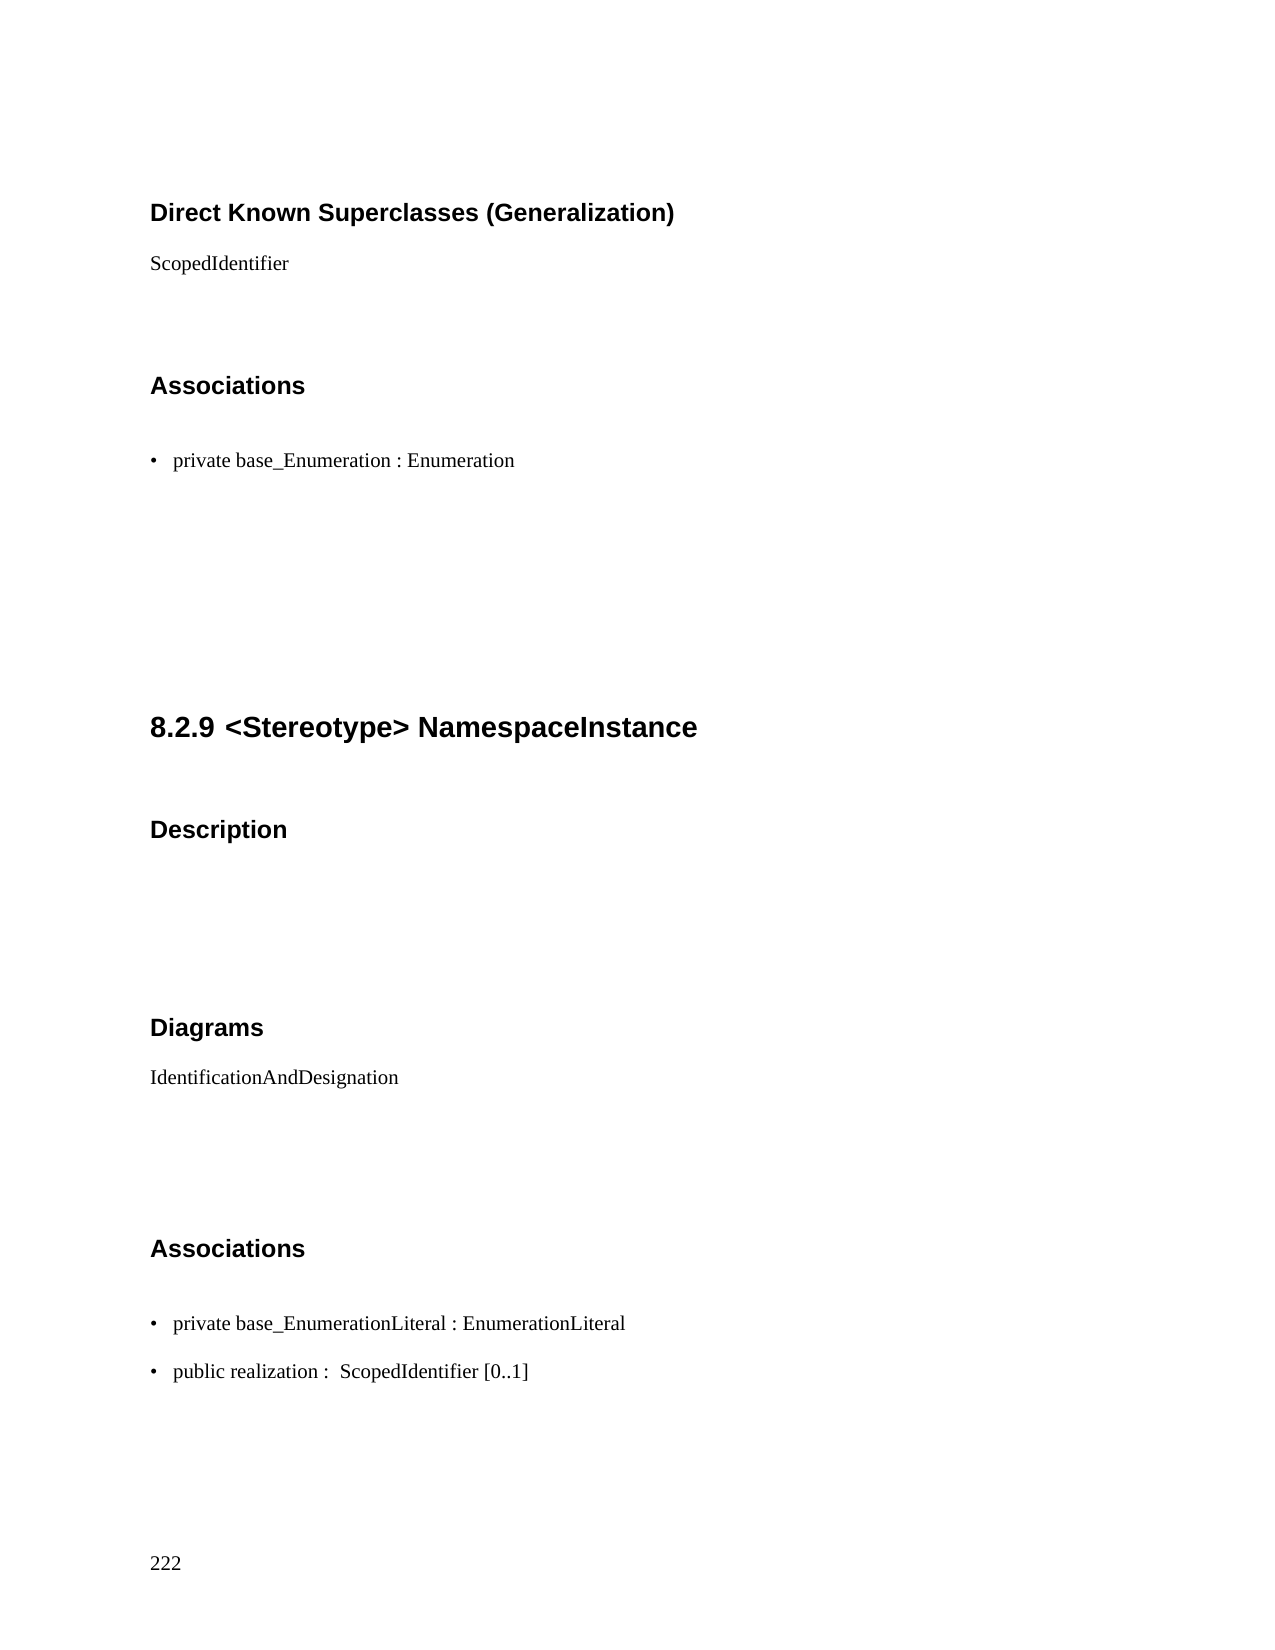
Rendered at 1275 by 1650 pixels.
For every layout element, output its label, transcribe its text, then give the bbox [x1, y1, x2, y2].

text Diagrams [150, 1012, 1125, 1041]
text IdentificationAndDesignation [150, 1065, 1125, 1089]
text Associations [150, 371, 1125, 400]
subtitle <Stereotype> NamespaceInstance [150, 709, 1125, 743]
text • private base_EnumerationLiteral : EnumerationLiteral [150, 1311, 1125, 1335]
text Description [150, 815, 1125, 844]
text • private base_Enumeration : Enumeration [150, 448, 1125, 472]
text • public realization : ScopedIdentifier [0..1] [150, 1359, 1125, 1383]
text Associations [150, 1234, 1125, 1262]
text ScopedIdentifier [150, 251, 1125, 275]
text Direct Known Superclasses (Generalization) [150, 198, 1125, 227]
